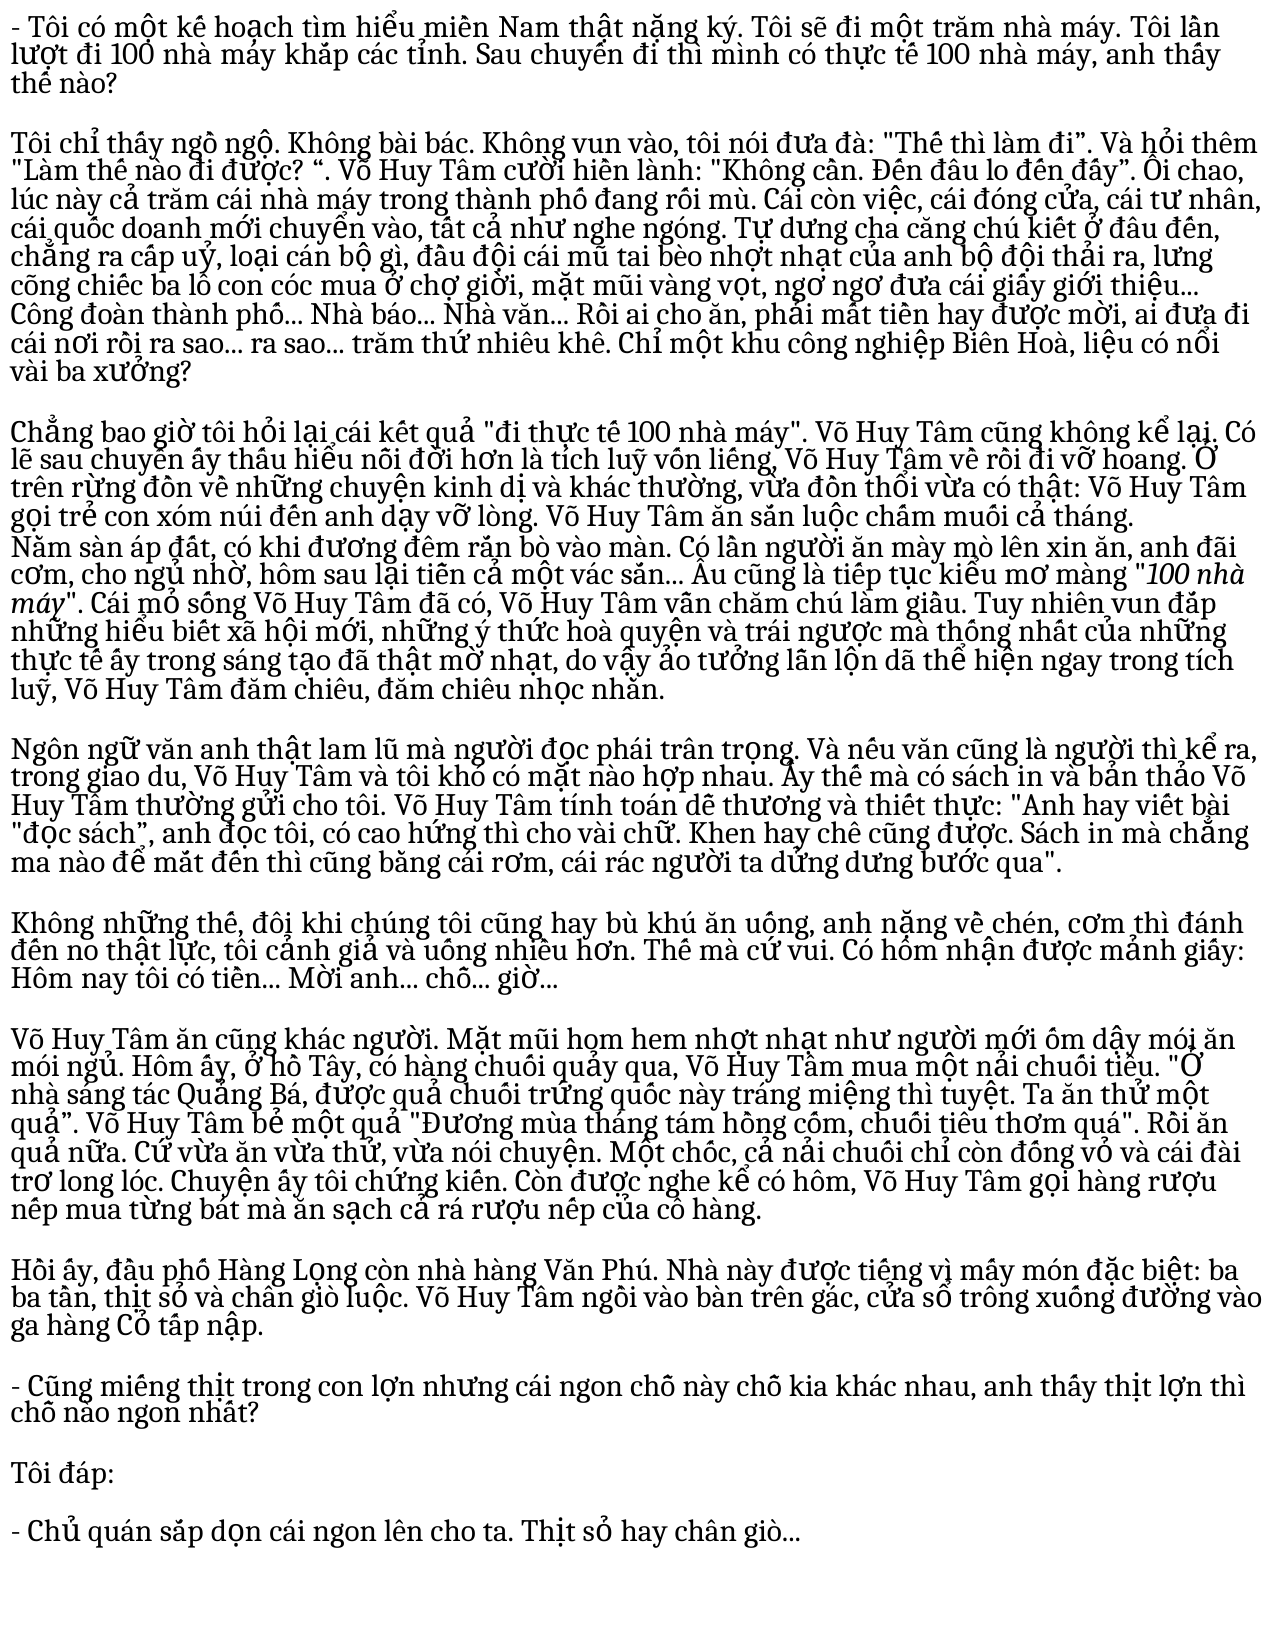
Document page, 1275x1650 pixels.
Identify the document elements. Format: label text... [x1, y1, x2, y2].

text Tôi đáp: [10, 1455, 1275, 1491]
list Chủ quán sắp dọn cái ngon lên cho ta. Thịt sỏ hay chân giò... [10, 1513, 1275, 1549]
text Tôi chỉ thấy ngồ ngộ. Không bài bác. Không vun vào, tôi nói đưa đà: "Thế thì làm đi”. Và hỏi thêm "Làm thế nào đi được? “. Võ Huy Tâm cười hiền lành: "Không cần. Đến đâu lo đến đấy”. Ôi chao, lúc này cả trăm cái nhà máy trong thành phố đang rối mù. Cái còn việc, cái đóng cửa, cái tư nhân, cái quốc doanh mới chuyển vào, tất cả như nghe ngóng. Tự dưng cha căng chú kiết ở đâu đến, chẳng ra cấp uỷ, loại cán bộ gì, đầu đội cái mũ tai bèo nhợt nhạt của anh bộ đội thải ra, lưng cõng chiếc ba lô con cóc mua ở chợ giời, mặt mũi vàng vọt, ngơ ngơ đưa cái giấy giới thiệu... Công đoàn thành phố... Nhà báo... Nhà văn... Rồi ai cho ăn, phải mất tiền hay được mời, ai đưa đi cái nơi rồi ra sao... ra sao... trăm thứ nhiêu khê. Chỉ một khu công nghiệp Biên Hoà, liệu có nổi vài ba xưởng? [10, 131, 1263, 390]
list Tôi có một kế hoạch tìm hiểu miền Nam thật nặng ký. Tôi sẽ đi một trăm nhà máy. Tôi lần lượt đi 100 nhà máy khắp các tỉnh. Sau chuyến đi thì mình có thực tế 100 nhà máy, anh thấy thế nào? [10, 15, 1221, 101]
text Võ Huy Tâm ăn cũng khác người. Mặt mũi hom hem nhợt nhạt như người mới ốm dậy mói ăn mói ngủ. Hôm ấy, ở hồ Tây, có hàng chuối quảy qua, Võ Huy Tâm mua một nải chuối tiêu. "Ở nhà sáng tác Quảng Bá, được quả chuối trứng quốc này tráng miệng thì tuyệt. Ta ăn thử một quả”. Võ Huy Tâm bẻ một quả "Đương mùa tháng tám hồng cốm, chuối tiêu thơm quá". Rồi ăn quả nữa. Cứ vừa ăn vừa thử, vừa nói chuyện. Một chốc, cả nải chuối chỉ còn đống vỏ và cái đài trơ long lóc. Chuyện ấy tôi chứng kiến. Còn được nghe kể có hôm, Võ Huy Tâm gọi hàng rượu nếp mua từng bát mà ăn sạch cả rá rượu nếp của cô hàng. [10, 1026, 1259, 1227]
text Ngôn ngữ văn anh thật lam lũ mà người đọc phái trân trọng. Và nếu văn cũng là người thì kể ra, trong giao du, Võ Huy Tâm và tôi khó có mặt nào hợp nhau. Ấy thế mà có sách in và bản thảo Võ Huy Tâm thường gửi cho tôi. Võ Huy Tâm tính toán dễ thương và thiết thực: "Anh hay viết bài "đọc sách”, anh đọc tôi, có cao hứng thì cho vài chữ. Khen hay chê cũng được. Sách in mà chẳng ma nào để mắt đến thì cũng bằng cái rơm, cái rác người ta dửng dưng bước qua". [10, 737, 1271, 881]
text Chẳng bao giờ tôi hỏi lại cái kết quả "đi thực tế 100 nhà máy". Võ Huy Tâm cũng không kể lại. Có lẽ sau chuyến ấy thấu hiểu nỗi đời hơn là tích luỹ vốn liếng, Võ Huy Tâm về rồi đi vỡ hoang. Ở trên rừng đồn về những chuyện kinh dị và khác thường, vừa đồn thổi vừa có thật: Võ Huy Tâm gọi trẻ con xóm núi đến anh dạy vỡ lòng. Võ Huy Tâm ăn sắn luộc chấm muối cả tháng. [10, 419, 1260, 534]
text Không những thế, đôi khi chúng tôi cũng hay bù khú ăn uống, anh nặng về chén, cơm thì đánh đến no thật lực, tôi cảnh giả và uống nhiều hơn. Thế mà cứ vui. Có hôm nhận được mảnh giấy: Hôm nay tôi có tiền... Mời anh... chỗ... giờ... [10, 910, 1245, 997]
text Nằm sàn áp đất, có khi đương đêm rắn bò vào màn. Có lần người ăn mày mò lên xin ăn, anh đãi cơm, cho ngủ nhờ, hôm sau lại tiễn cả một vác sắn... Âu cũng là tiếp tục kiểu mơ màng "100 nhà máy". Cái mỏ sống Võ Huy Tâm đã có, Võ Huy Tâm vẫn chăm chú làm giầu. Tuy nhiên vun đắp những hiểu biết xã hội mới, những ý thức hoà quyện và trái ngược mà thống nhất của những thực tế ấy trong sáng tạo đã thật mờ nhạt, do vậy ảo tưởng lẫn lộn dã thể hiện ngay trong tích luỹ, Võ Huy Tâm đăm chiêu, đăm chiêu nhọc nhằn. [10, 534, 1265, 707]
list Cũng miếng thịt trong con lợn nhưng cái ngon chỗ này chỗ kia khác nhau, anh thấy thịt lợn thì chỗ nào ngon nhất? [10, 1373, 1264, 1431]
text Hồi ấy, đầu phố Hàng Lọng còn nhà hàng Văn Phú. Nhà này được tiếng vì mấy món đặc biệt: ba ba tần, thịt sỏ và chân giò luộc. Võ Huy Tâm ngồi vào bàn trên gác, cửa sổ trông xuống đường vào ga hàng Cỏ tấp nập. [10, 1257, 1275, 1343]
